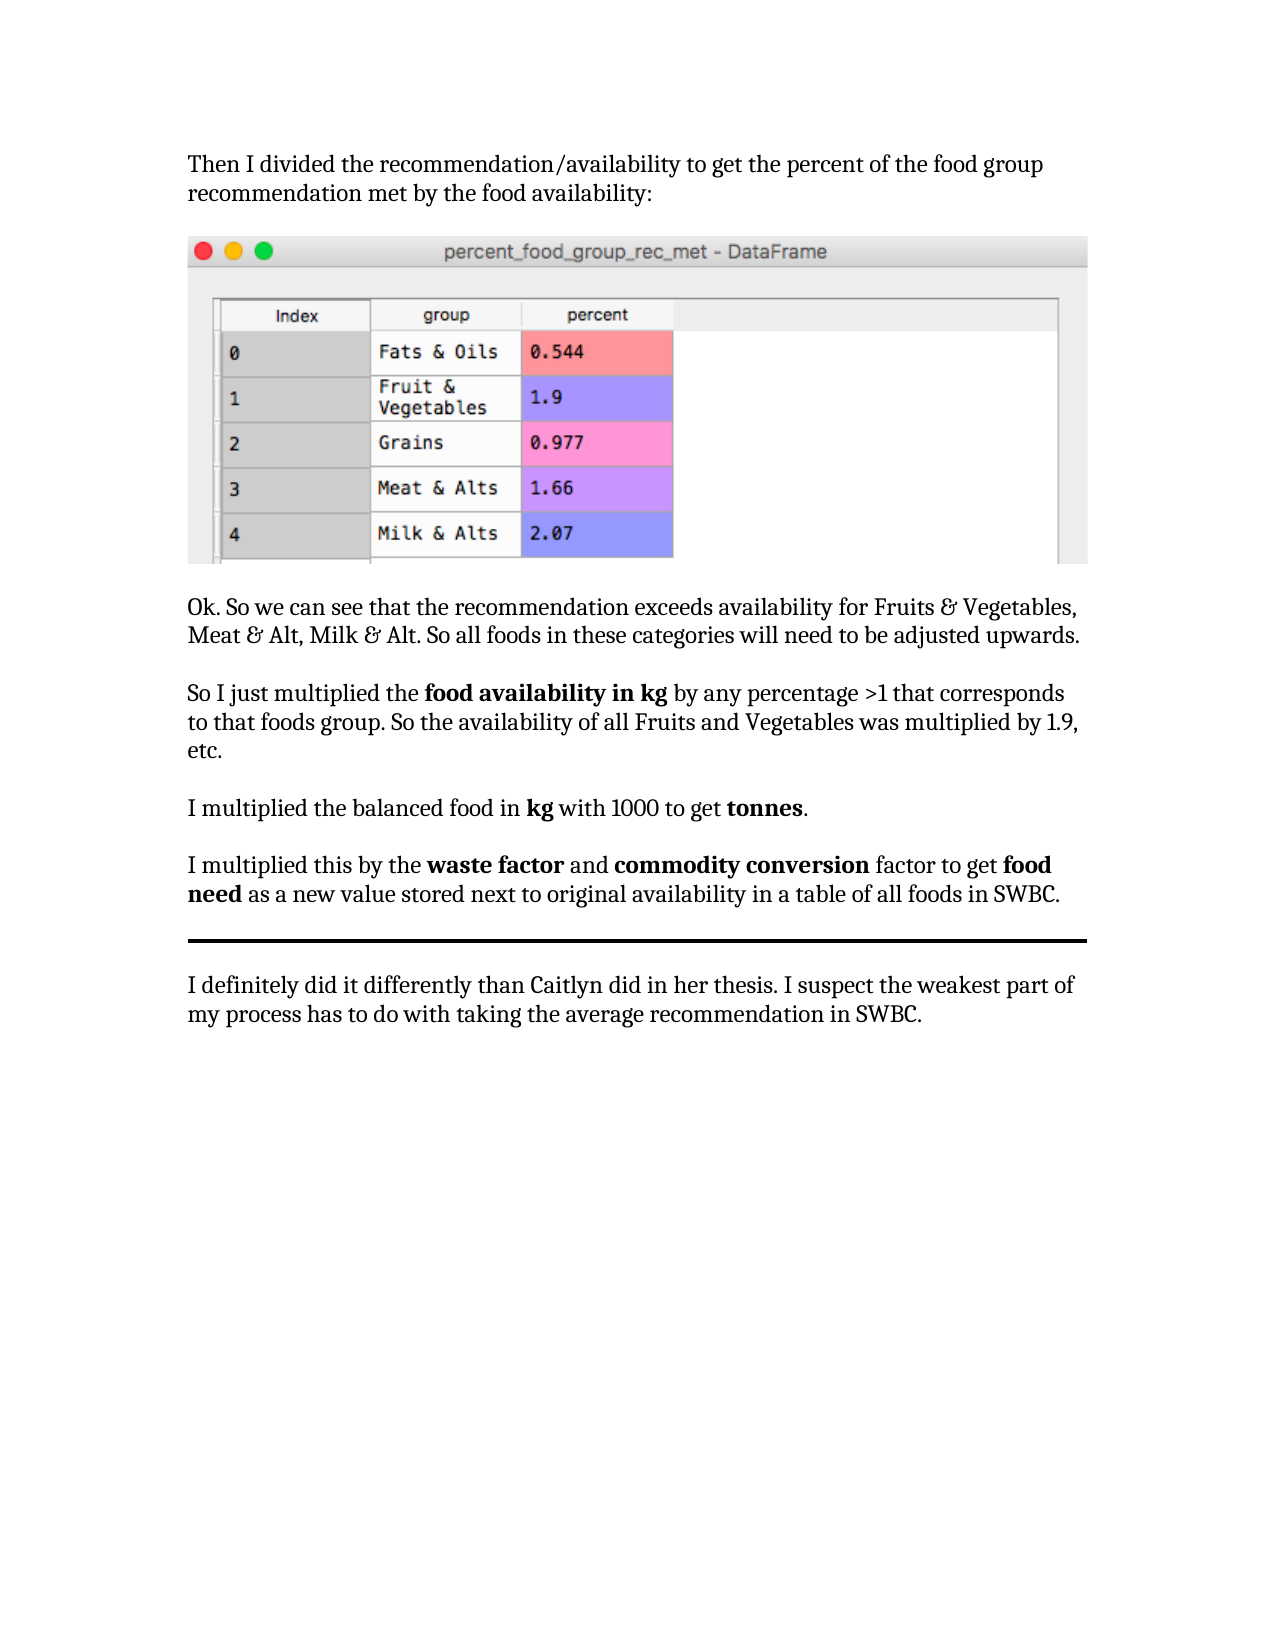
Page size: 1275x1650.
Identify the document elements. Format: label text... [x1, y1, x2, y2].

text I multiplied this by the waste factor and commodity conversion factor to get food need as a new value stored next to original availability in a table of all foods in SWBC. [187, 851, 1087, 909]
text So I just multiplied the food availability in kg by any percentage >1 that corresponds to that foods group. So the availability of all Fruits and Vegetables was multiplied by 1.9, etc. [187, 679, 1087, 765]
text I definitely did it differently than Caitlyn did in her thesis. I suspect the weakest part of my process has to do with taking the average recommendation in SWBC. [187, 971, 1087, 1029]
text Then I divided the recommendation/availability to get the percent of the food group recommendation met by the food availability: [187, 150, 1087, 207]
text Ok. So we can see that the recommendation exceeds availability for Fruits & Vegetables, Meat & Alt, Milk & Alt. So all foods in these categories will need to be adjusted upwards. [187, 592, 1087, 650]
text I multiplied the balanced food in kg with 1000 to get tonnes. [187, 794, 1087, 822]
picture [187, 236, 1088, 564]
